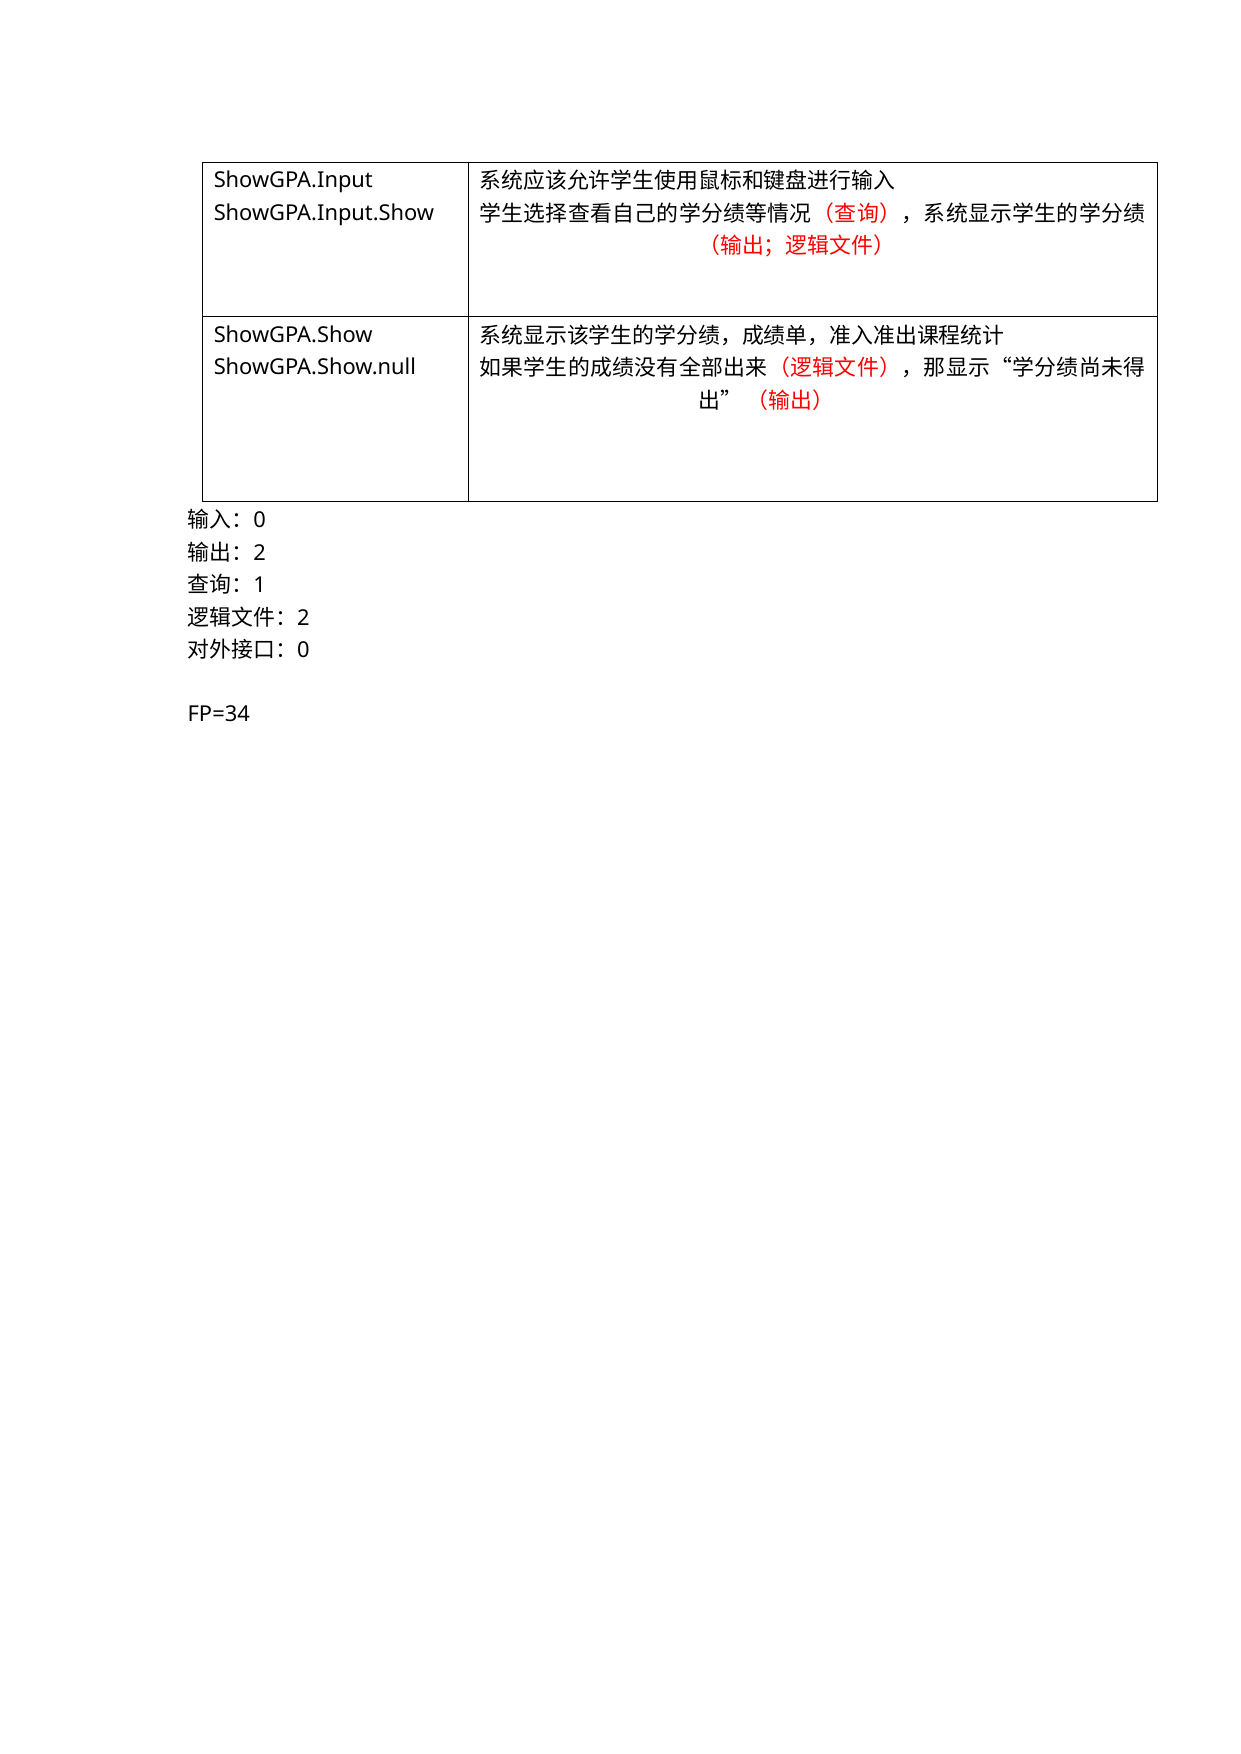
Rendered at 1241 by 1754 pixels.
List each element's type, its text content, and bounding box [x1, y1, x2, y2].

text 查询：1 [187, 567, 1053, 599]
table_header 系统应该允许学生使用鼠标和键盘进行输入 学生选择查看自己的学分绩等情况（查询），系统显示学生的学分绩（输出；逻辑文件） [469, 163, 1157, 316]
table_cell ShowGPA.Show ShowGPA.Show.null [203, 317, 468, 501]
text 逻辑文件：2 [187, 599, 1053, 632]
text 输出：2 [187, 534, 1053, 567]
text 对外接口：0 [187, 632, 1053, 664]
table_cell 系统显示该学生的学分绩，成绩单，准入准出课程统计 如果学生的成绩没有全部出来（逻辑文件），那显示“学分绩尚未得出” （输出） [469, 317, 1157, 501]
text 输入：0 [187, 502, 1053, 534]
text FP=34 [187, 697, 1053, 729]
table_header ShowGPA.Input ShowGPA.Input.Show [203, 163, 468, 316]
